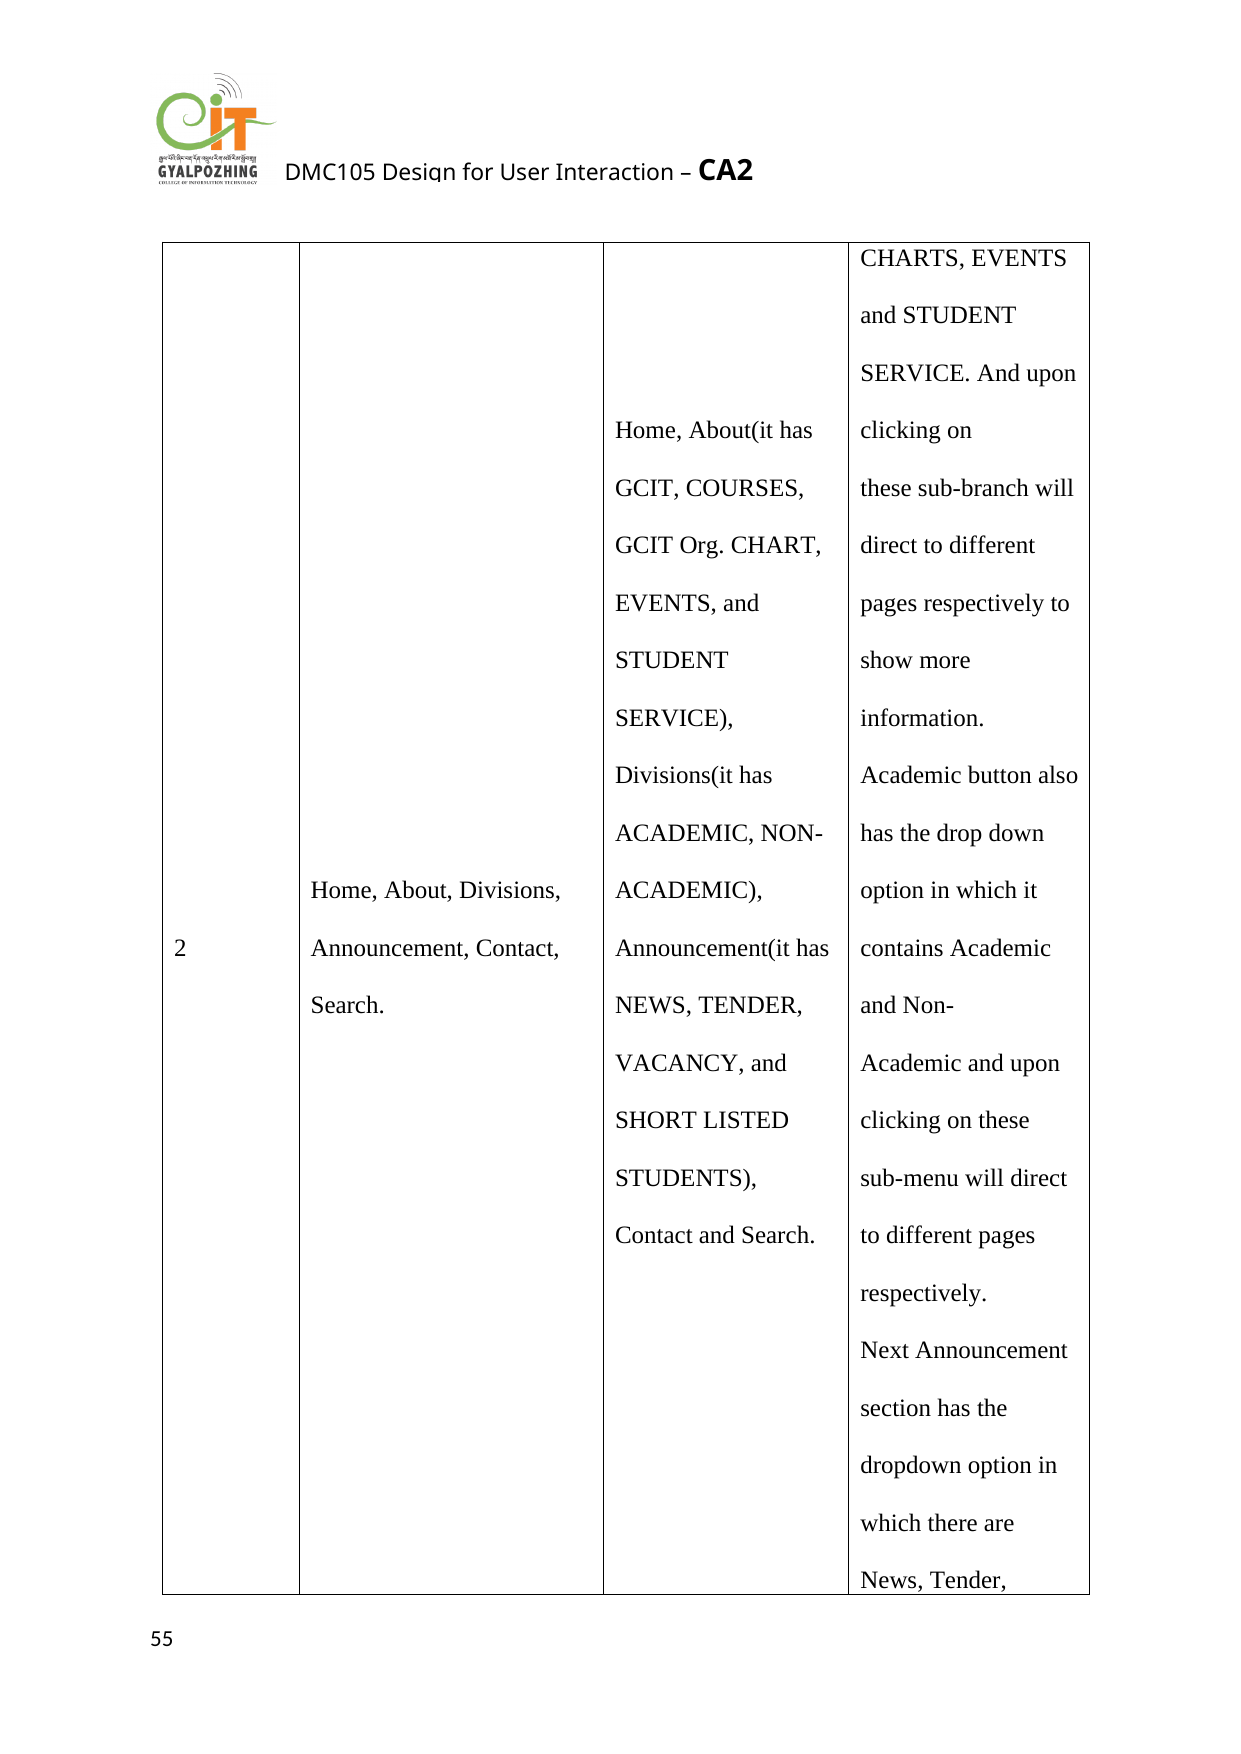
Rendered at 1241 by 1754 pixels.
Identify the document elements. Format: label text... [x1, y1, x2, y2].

table_cell Home, About, Divisions, Announcement, Contact, Search. [300, 243, 603, 1594]
table_cell 2 [163, 243, 299, 1594]
picture [150, 73, 277, 186]
